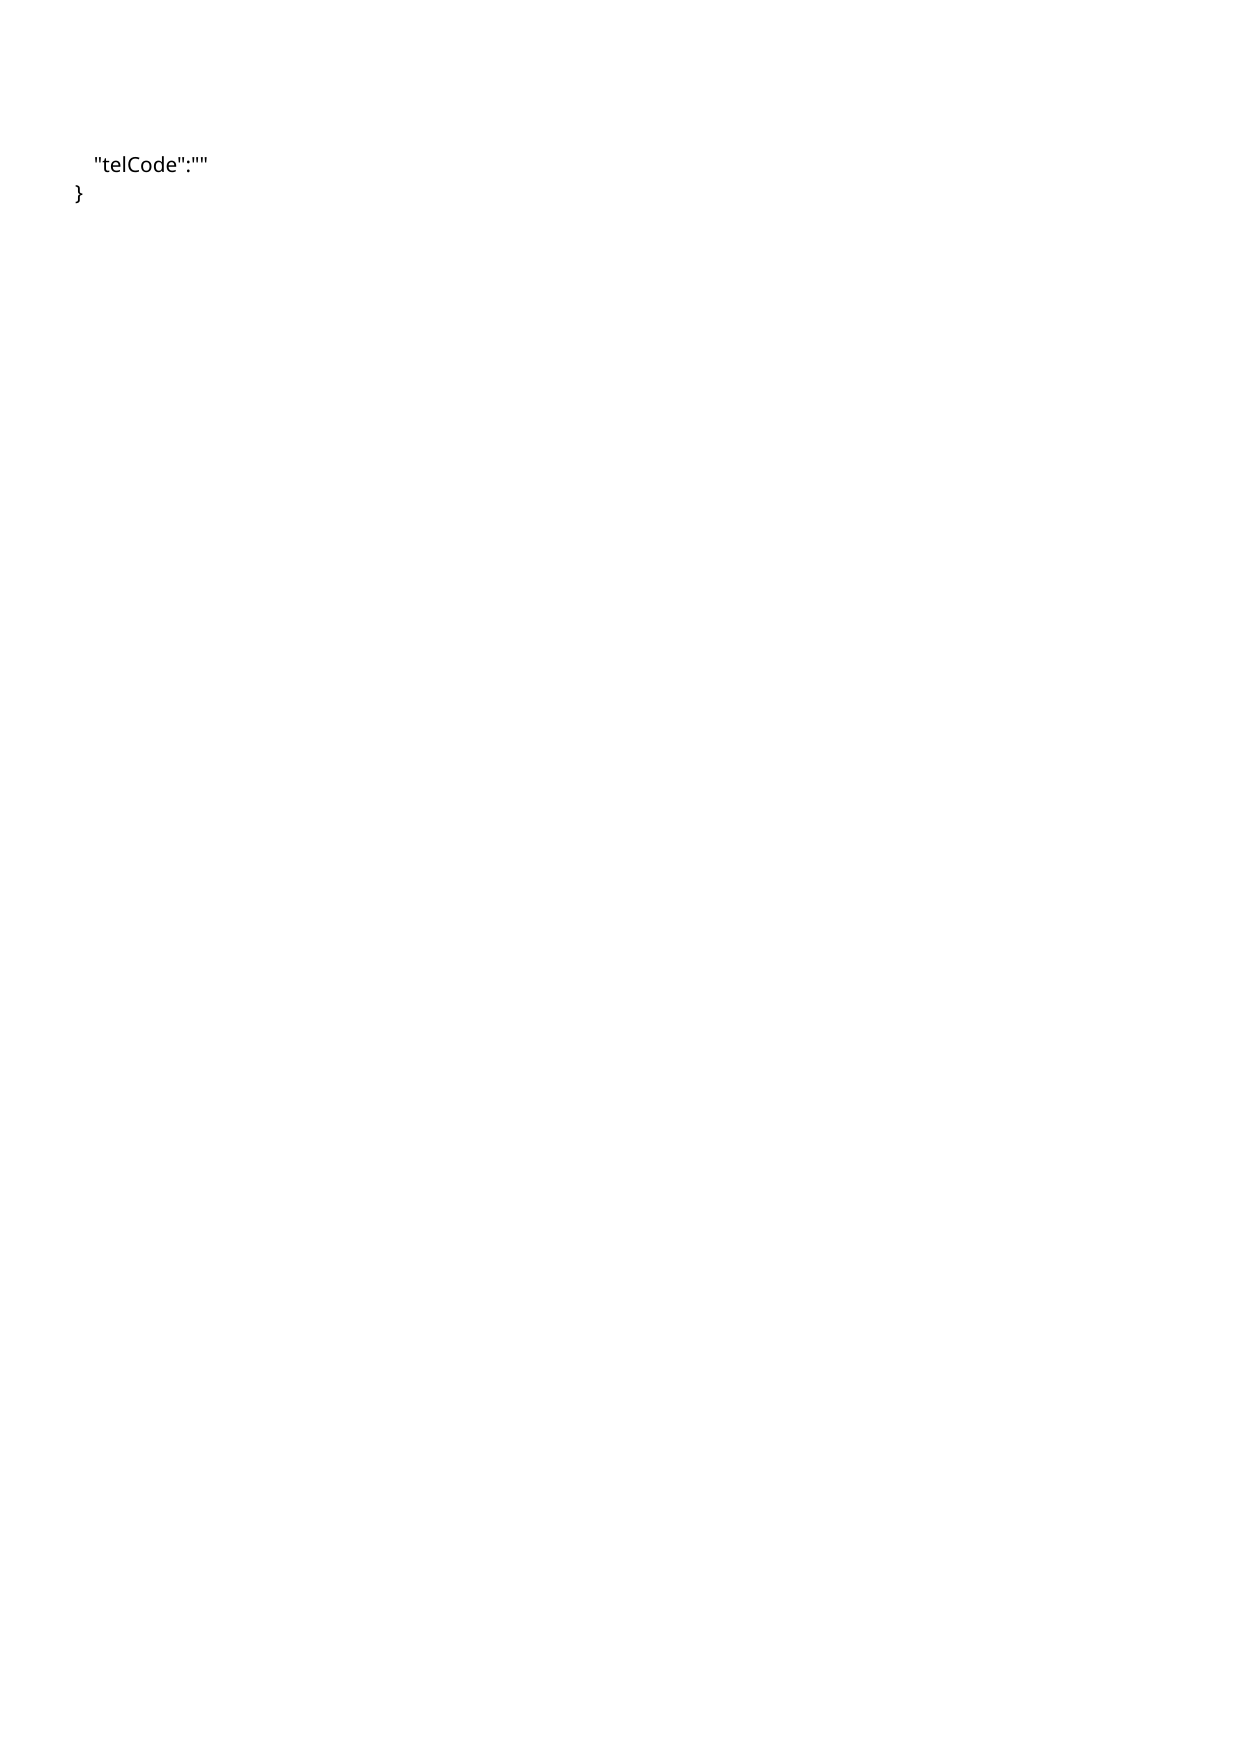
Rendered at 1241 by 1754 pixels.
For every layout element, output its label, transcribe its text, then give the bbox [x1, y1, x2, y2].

text } [75, 178, 1165, 207]
text "telCode":"" [75, 150, 1165, 178]
